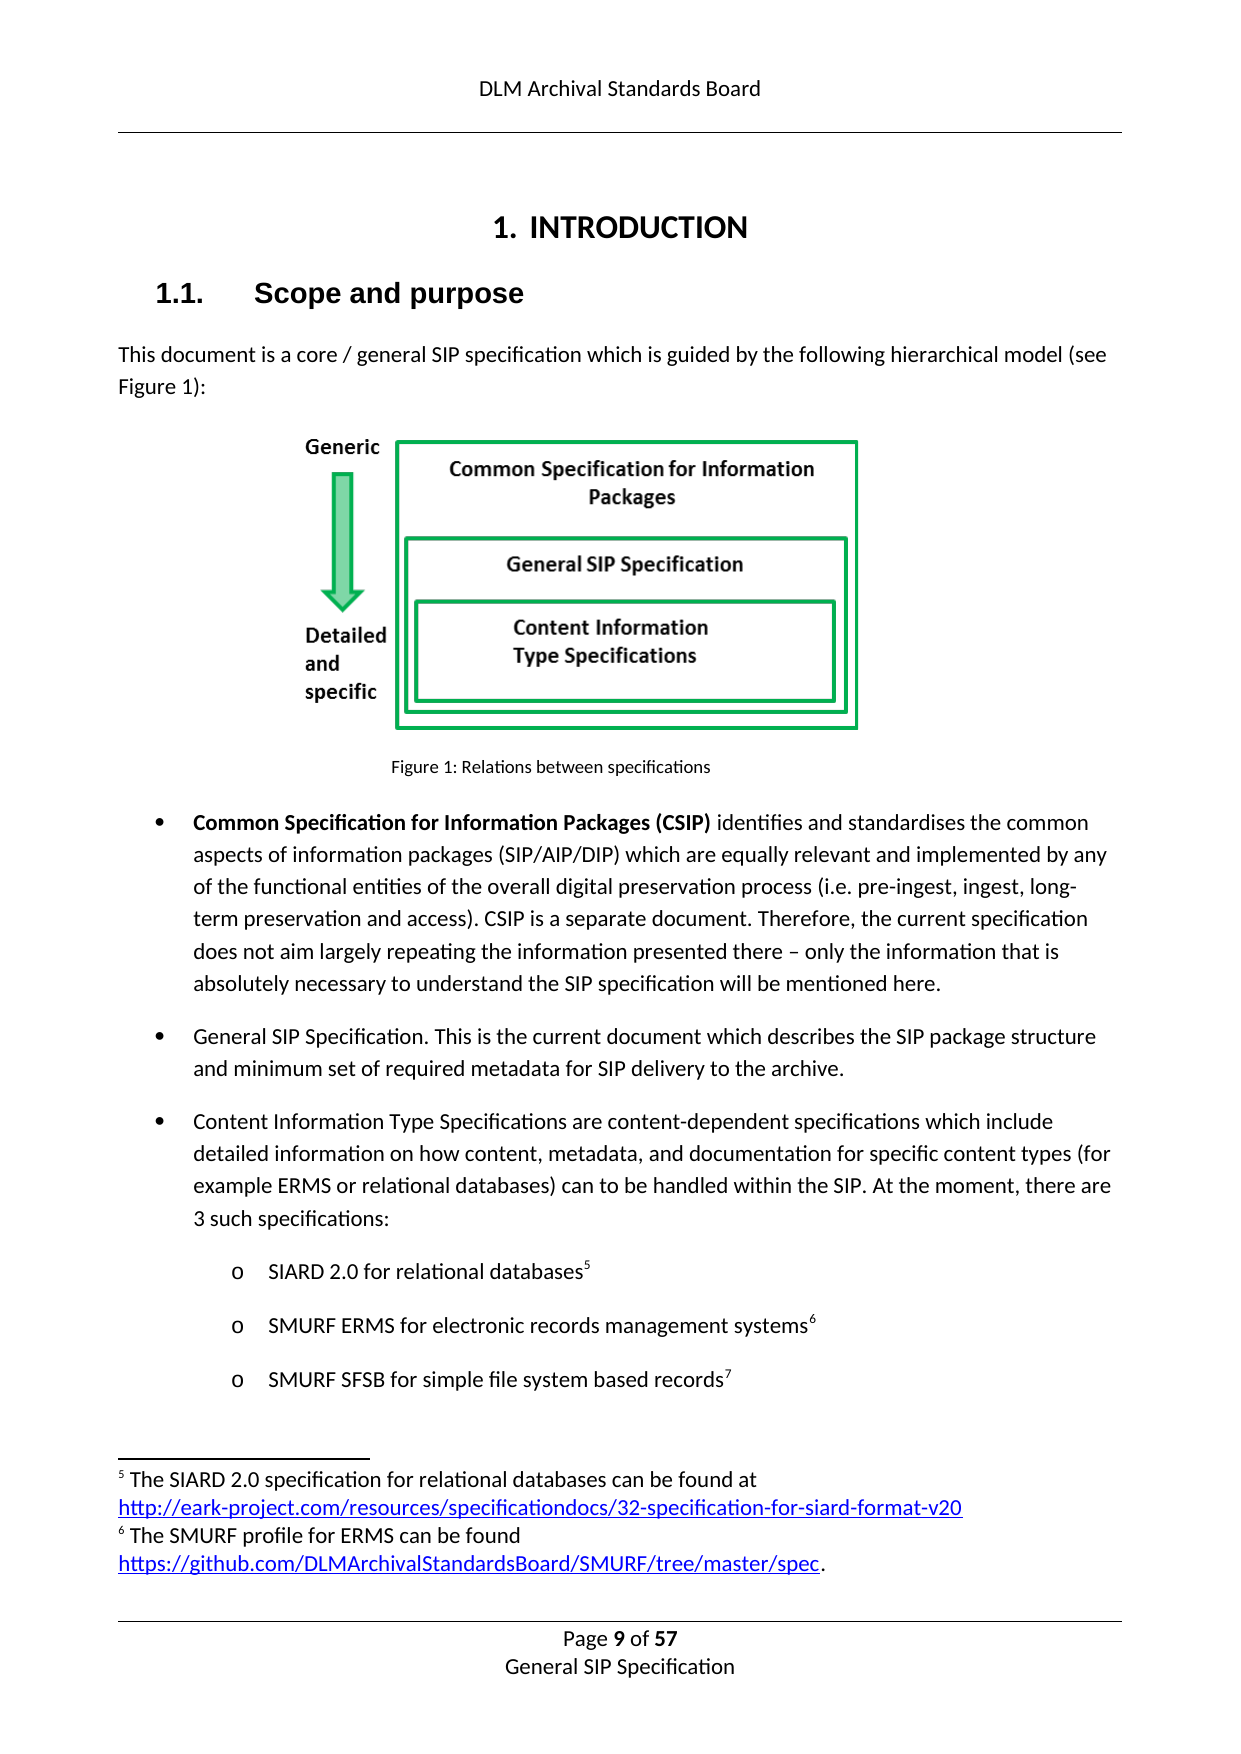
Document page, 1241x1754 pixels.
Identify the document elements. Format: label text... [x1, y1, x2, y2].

subtitle Scope and purpose [155, 276, 1122, 310]
text This document is a core / general SIP specification which is guided by the following hierarchical model (see Figure 1): [118, 340, 1122, 400]
list SMURF ERMS for electronic records management systems [231, 1311, 1122, 1340]
subtitle INTRODUCTION [118, 206, 1122, 247]
list SIARD 2.0 for relational databases [231, 1257, 1122, 1286]
list General SIP Specification. This is the current document which describes the SIP package structure and minimum set of required metadata for SIP delivery to the archive. [156, 1022, 1122, 1082]
list Content Information Type Specifications are content-dependent specifications which include detailed information on how content, metadata, and documentation for specific content types (for example ERMS or relational databases) can to be handled within the SIP. At the moment, there are 3 such specifications: [156, 1107, 1122, 1232]
list SMURF SFSB for simple file system based records [231, 1366, 1122, 1395]
list Common Specification for Information Packages (CSIP) identifies and standardises the common aspects of information packages (SIP/AIP/DIP) which are equally relevant and implemented by any of the functional entities of the overall digital preservation process (i.e. pre-ingest, ingest, long-term preservation and access). CSIP is a separate document. Therefore, the current specification does not aim largely repeating the information presented there – only the information that is absolutely necessary to understand the SIP specification will be mentioned here. [156, 808, 1122, 997]
picture [290, 425, 859, 730]
